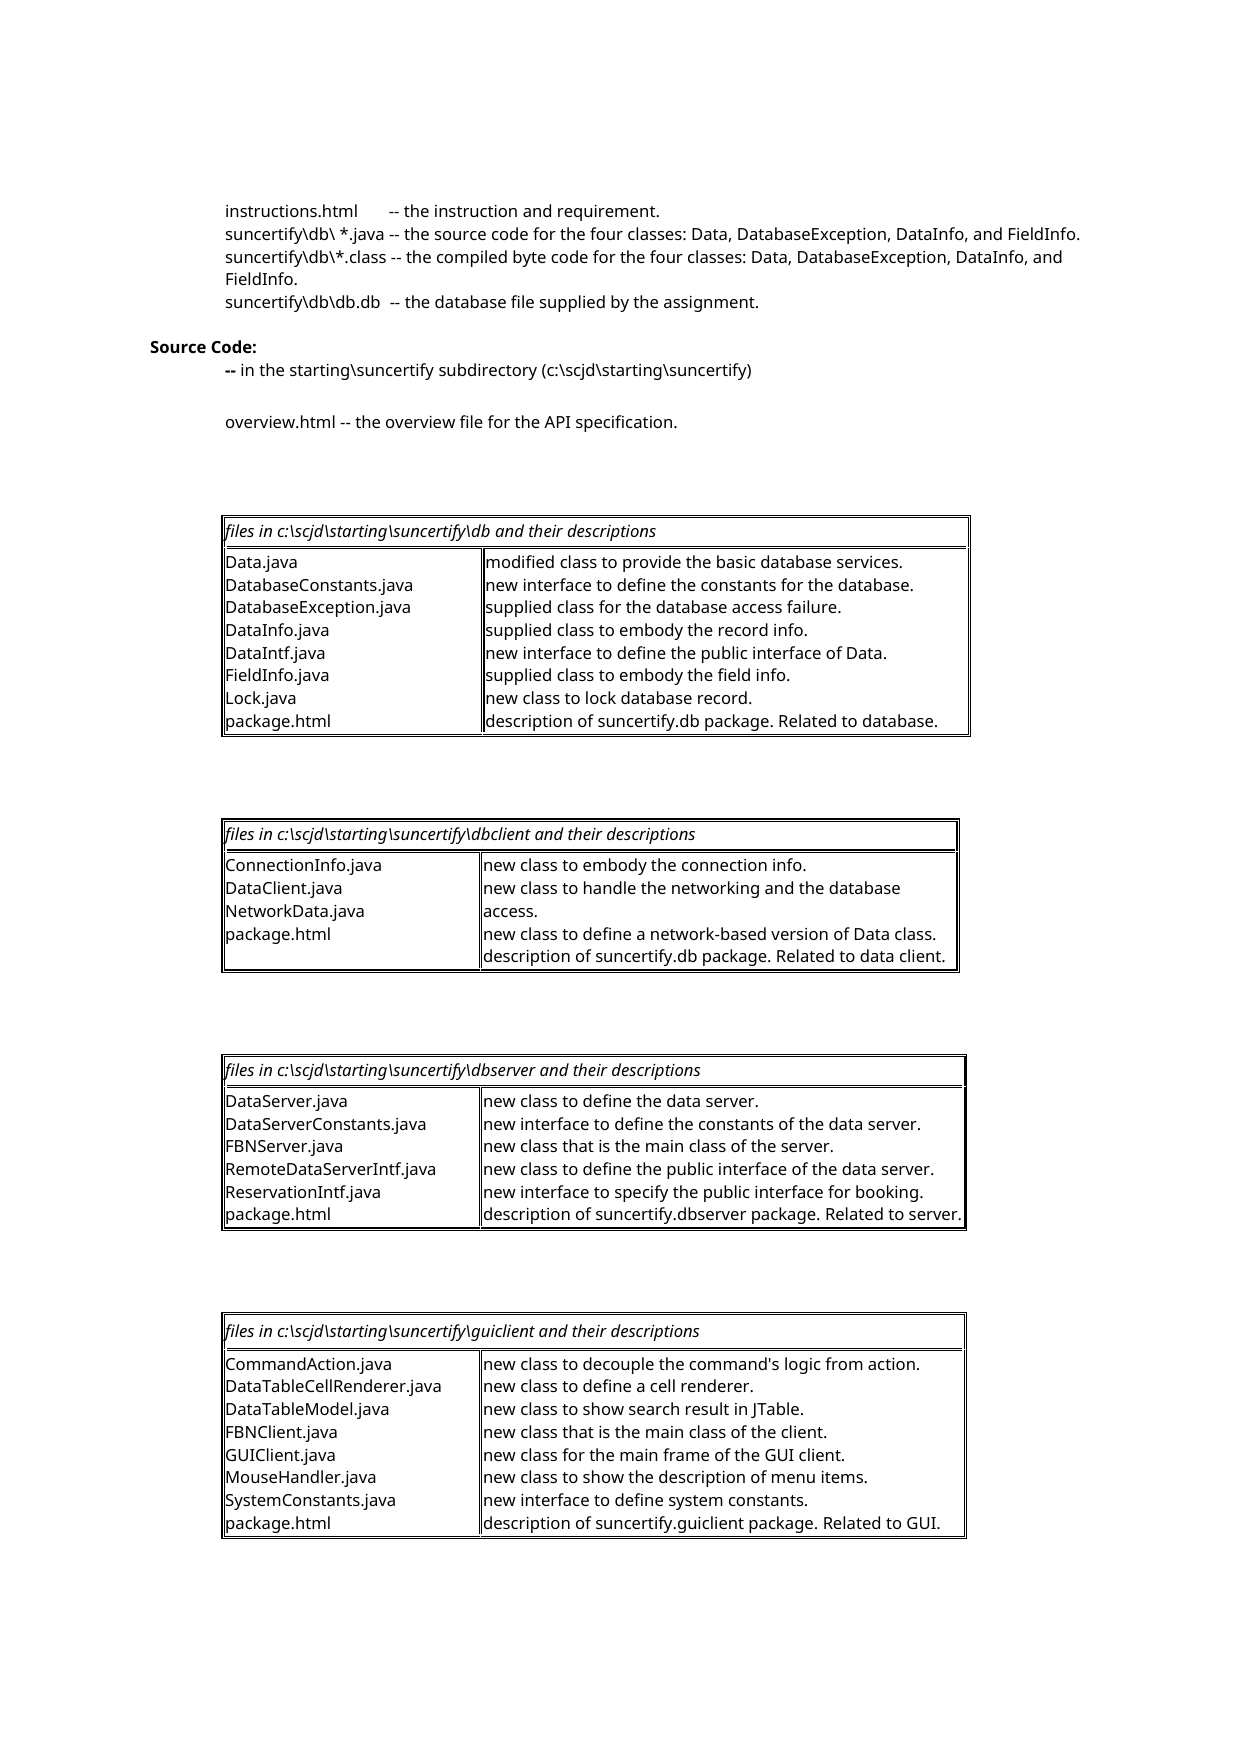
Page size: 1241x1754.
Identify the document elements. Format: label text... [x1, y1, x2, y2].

table_cell DataServer.java DataServerConstants.java FBNServer.java RemoteDataServerIntf.java ReservationIntf.java package.html [223, 1085, 481, 1227]
text instructions.html -- the instruction and requirement. [225, 200, 1090, 223]
table_cell new class to decouple the command's logic from action. new class to define a cell renderer. new class to show search result in JTable. new class that is the main class of the client. new class for the main frame of the GUI client. new class to show the description of menu items. new interface to define system constants. description of suncertify.guiclient package. Related to GUI. [481, 1348, 964, 1536]
text Source Code: [150, 336, 1090, 359]
table_cell ConnectionInfo.java DataClient.java NetworkData.java package.html [225, 849, 481, 969]
table_header files in c:\scjd\starting\suncertify\guiclient and their descriptions [225, 1315, 964, 1347]
table_cell new class to embody the connection info. new class to handle the networking and the database access. new class to define a network-based version of Data class. description of suncertify.db package. Related to data client. [481, 849, 957, 969]
table_header files in c:\scjd\starting\suncertify\dbserver and their descriptions [225, 1057, 964, 1085]
table_cell CommandAction.java DataTableCellRenderer.java DataTableModel.java FBNClient.java GUIClient.java MouseHandler.java SystemConstants.java package.html [225, 1348, 481, 1536]
text -- in the starting\suncertify subdirectory (c:\scjd\starting\suncertify) [225, 359, 1090, 382]
table_cell modified class to provide the basic database services. new interface to define the constants for the database. supplied class for the database access failure. supplied class to embody the record info. new interface to define the public interface of Data. supplied class to embody the field info. new class to lock database record. description of suncertify.db package. Related to database. [483, 546, 969, 734]
table_cell Data.java DatabaseConstants.java DatabaseException.java DataInfo.java DataIntf.java FieldInfo.java Lock.java package.html [223, 546, 483, 734]
table_cell new class to define the data server. new interface to define the constants of the data server. new class that is the main class of the server. new class to define the public interface of the data server. new interface to specify the public interface for booking. description of suncertify.dbserver package. Related to server. [481, 1085, 966, 1227]
text overview.html -- the overview file for the API specification. [225, 411, 1090, 433]
table_header files in c:\scjd\starting\suncertify\dbclient and their descriptions [225, 822, 956, 849]
text suncertify\db\ *.java -- the source code for the four classes: Data, DatabaseException, DataInfo, and FieldInfo. suncertify\db\*.class -- the compiled byte code for the four classes: Data, DatabaseException, DataInfo, and FieldInfo. suncertify\db\db.db -- the database file supplied by the assignment. [225, 223, 1090, 313]
table_header files in c:\scjd\starting\suncertify\db and their descriptions [225, 518, 968, 546]
